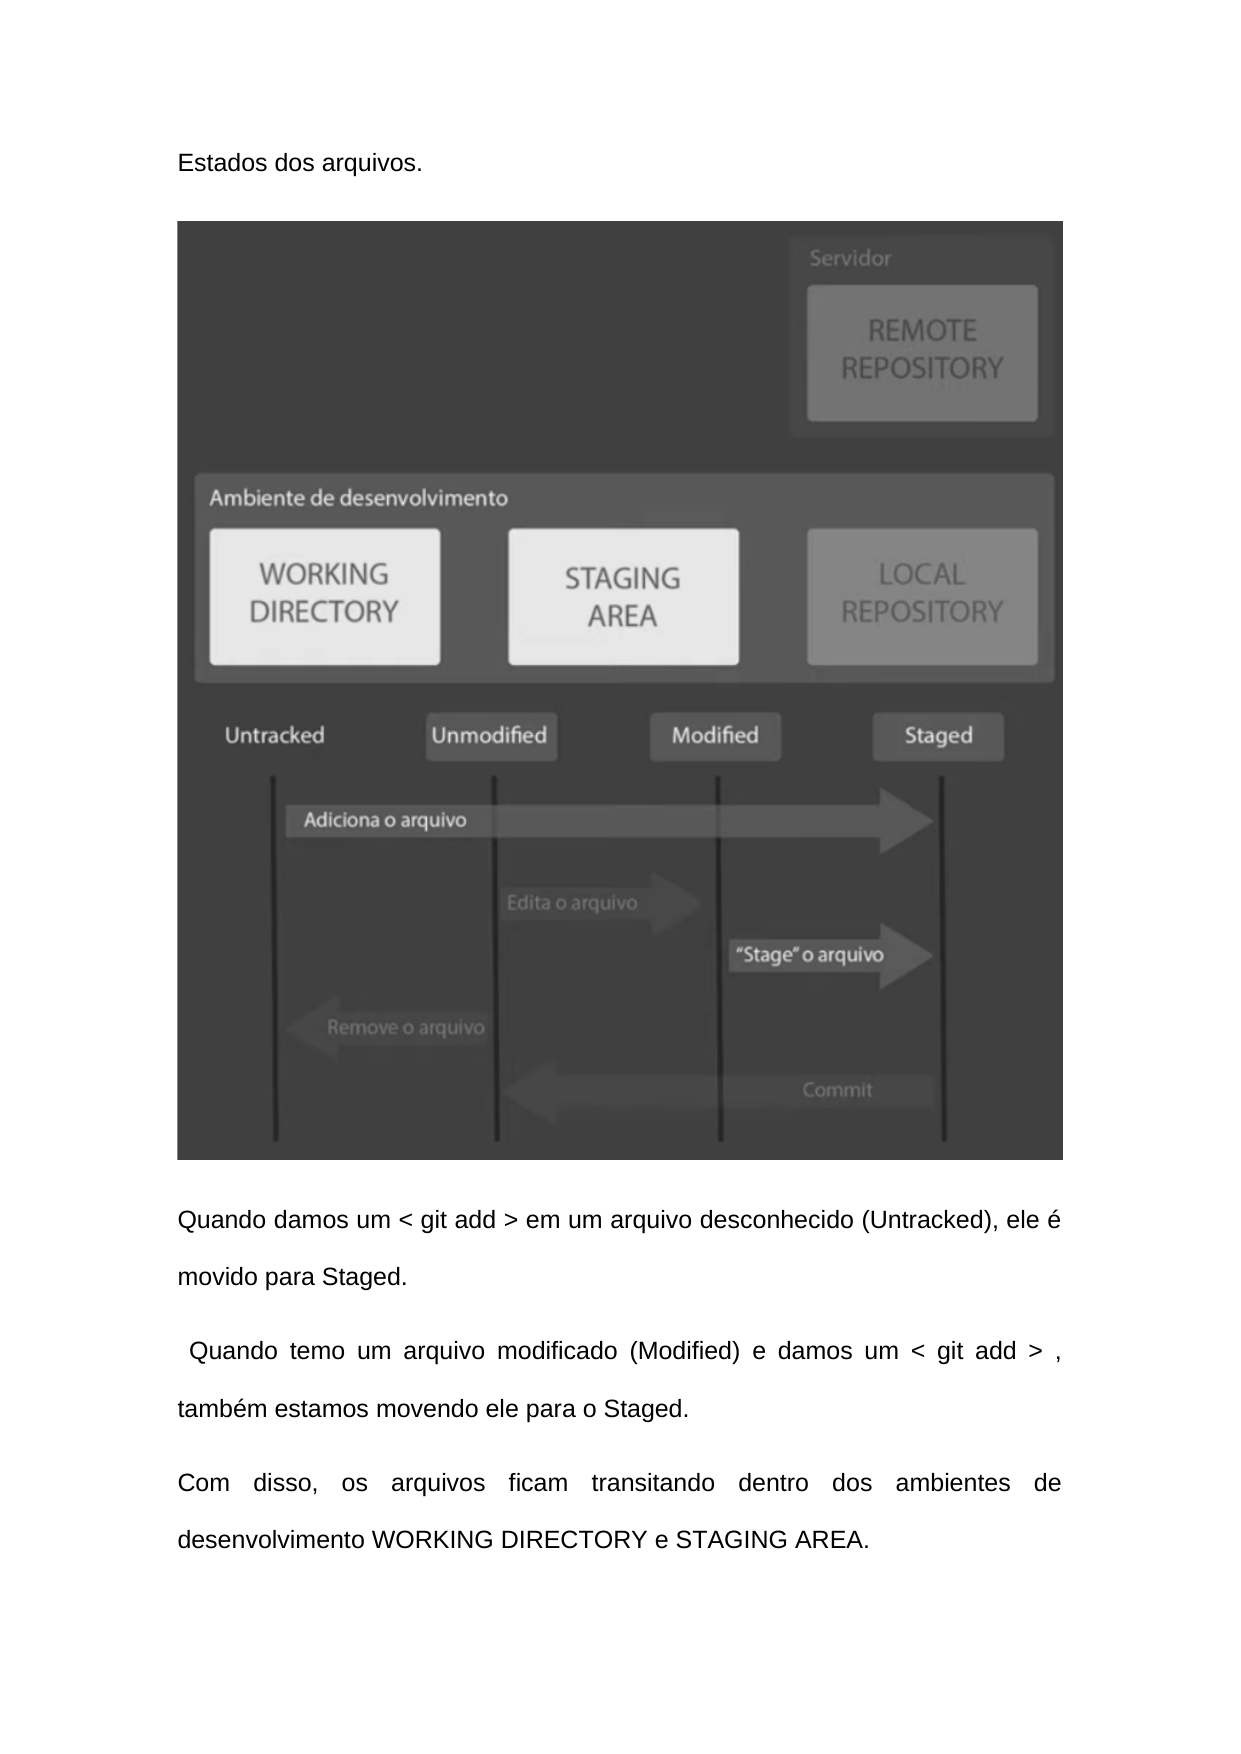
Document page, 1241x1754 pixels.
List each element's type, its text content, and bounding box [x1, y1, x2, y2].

text Com disso, os arquivos ficam transitando dentro dos ambientes de desenvolvimento WORKING DIRECTORY e STAGING AREA. [177, 1468, 1063, 1554]
text Quando temo um arquivo modificado (Modified) e damos um < git add > , também estamos movendo ele para o Staged. [177, 1336, 1063, 1422]
text Quando damos um < git add > em um arquivo desconhecido (Untracked), ele é movido para Staged. [177, 1204, 1063, 1291]
text Estados dos arquivos. [177, 148, 1063, 176]
